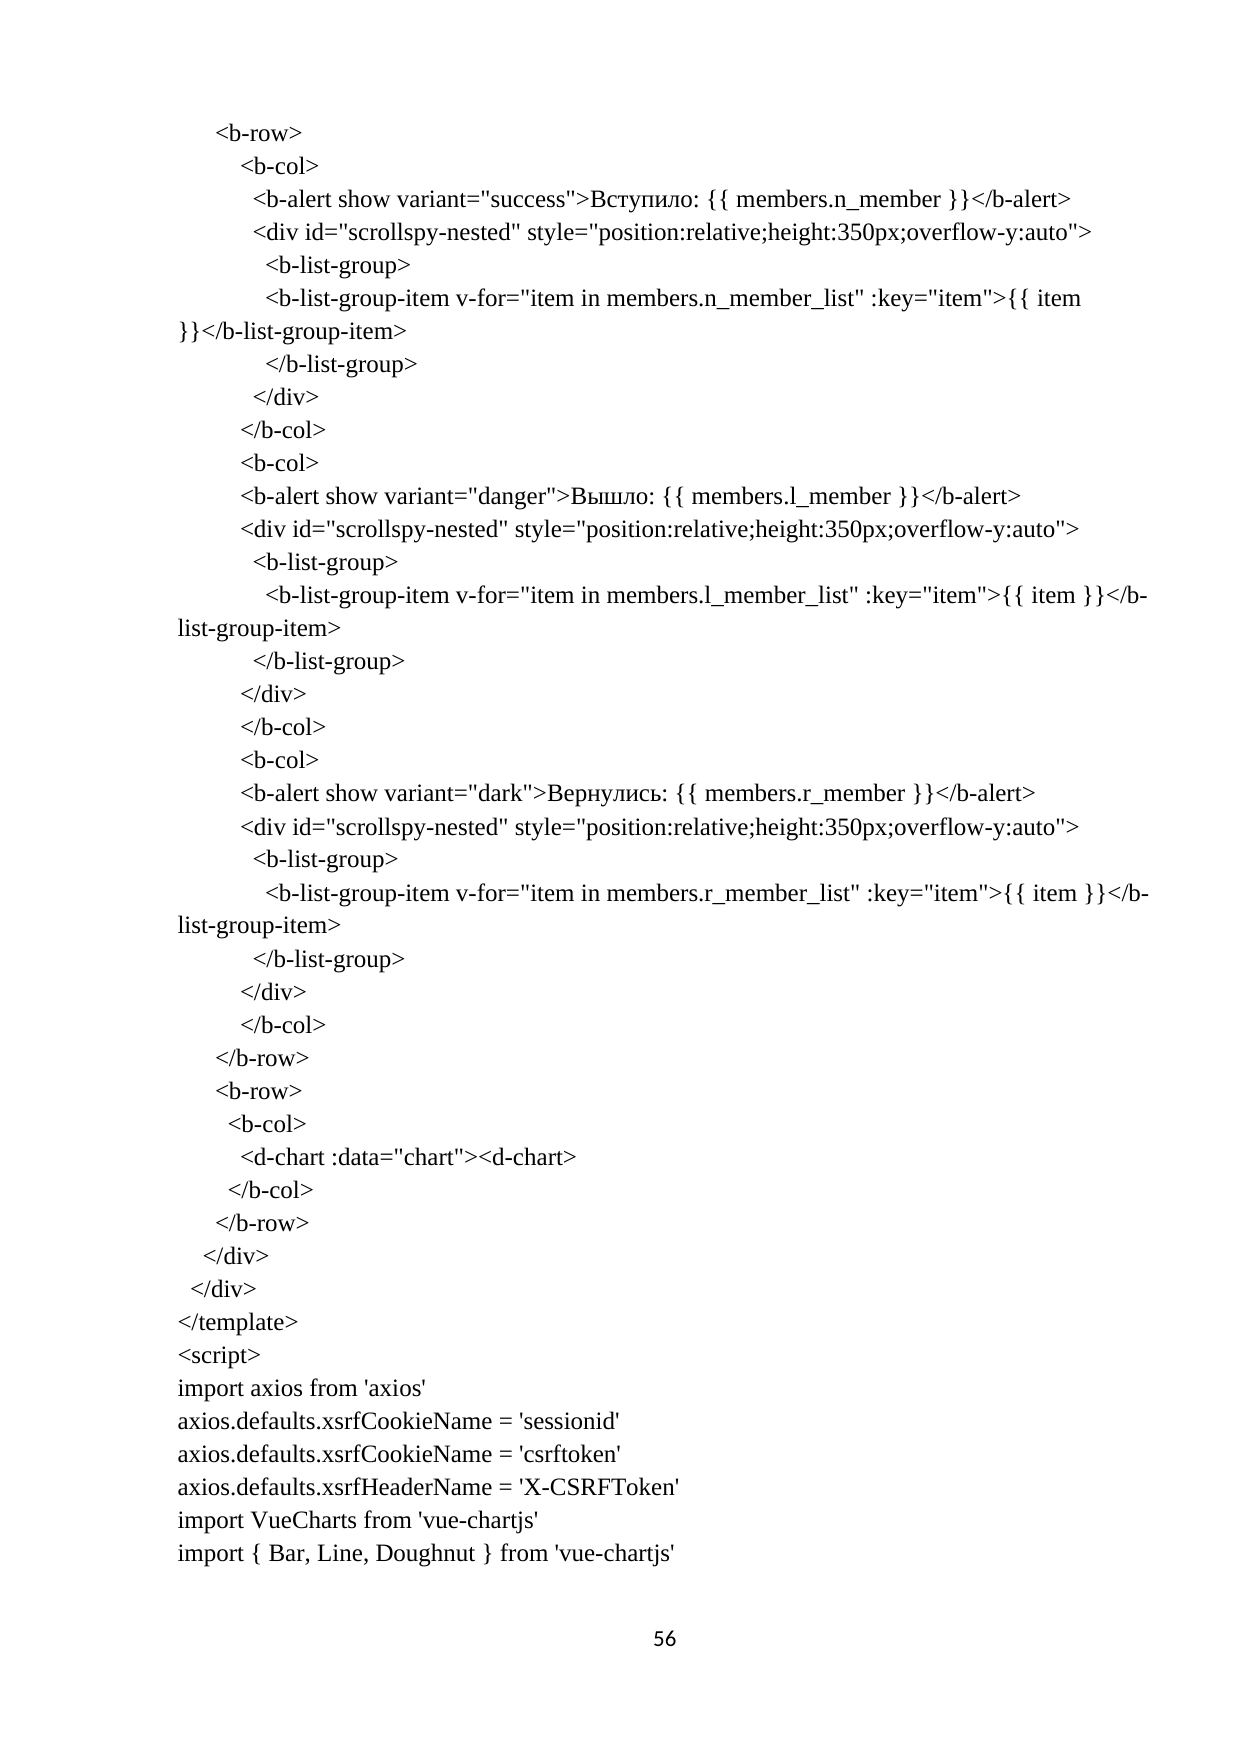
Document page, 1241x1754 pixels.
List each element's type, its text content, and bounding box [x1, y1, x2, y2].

text </b-list-group> [177, 646, 1152, 675]
text <b-list-group> [177, 250, 1152, 279]
text <b-list-group> [177, 844, 1152, 873]
text <script> [177, 1340, 1152, 1369]
text axios.defaults.xsrfCookieName = 'sessionid' [177, 1406, 1152, 1435]
text <div id="scrollspy-nested" style="position:relative;height:350px;overflow-y:auto"> [177, 812, 1152, 840]
text <b-col> [177, 151, 1152, 180]
text <d-chart :data="chart"><d-chart> [177, 1142, 1152, 1171]
text </b-col> [177, 1010, 1152, 1038]
text <b-alert show variant="dark">Вернулись: {{ members.r_member }}</b-alert> [177, 778, 1152, 807]
text </b-row> [177, 1208, 1152, 1237]
text import { Bar, Line, Doughnut } from 'vue-chartjs' [177, 1538, 1152, 1567]
text <b-col> [177, 746, 1152, 774]
text axios.defaults.xsrfCookieName = 'csrftoken' [177, 1439, 1152, 1468]
text </b-list-group> [177, 944, 1152, 972]
text <b-list-group-item v-for="item in members.l_member_list" :key="item">{{ item }}</b-list-group-item> [177, 580, 1152, 642]
text import VueCharts from 'vue-chartjs' [177, 1505, 1152, 1534]
text <b-row> [177, 118, 1152, 147]
text import axios from 'axios' [177, 1373, 1152, 1402]
text </div> [177, 679, 1152, 708]
text </div> [177, 382, 1152, 411]
text <b-alert show variant="danger">Вышло: {{ members.l_member }}</b-alert> [177, 481, 1152, 510]
text </div> [177, 1274, 1152, 1303]
text <div id="scrollspy-nested" style="position:relative;height:350px;overflow-y:auto"> [177, 217, 1152, 246]
text </div> [177, 977, 1152, 1005]
text </b-row> [177, 1043, 1152, 1071]
text </b-col> [177, 712, 1152, 741]
text <b-col> [177, 1109, 1152, 1137]
text </b-list-group> [177, 349, 1152, 378]
text </b-col> [177, 415, 1152, 444]
text <b-list-group> [177, 547, 1152, 576]
text axios.defaults.xsrfHeaderName = 'X-CSRFToken' [177, 1472, 1152, 1501]
text <b-list-group-item v-for="item in members.r_member_list" :key="item">{{ item }}</b-list-group-item> [177, 878, 1152, 939]
text <b-list-group-item v-for="item in members.n_member_list" :key="item">{{ item }}</b-list-group-item> [177, 283, 1152, 345]
text </div> [177, 1241, 1152, 1269]
text </b-col> [177, 1175, 1152, 1203]
text <b-row> [177, 1076, 1152, 1104]
text <b-alert show variant="success">Вступило: {{ members.n_member }}</b-alert> [177, 184, 1152, 213]
text <b-col> [177, 448, 1152, 477]
text <div id="scrollspy-nested" style="position:relative;height:350px;overflow-y:auto"> [177, 514, 1152, 543]
text </template> [177, 1307, 1152, 1336]
